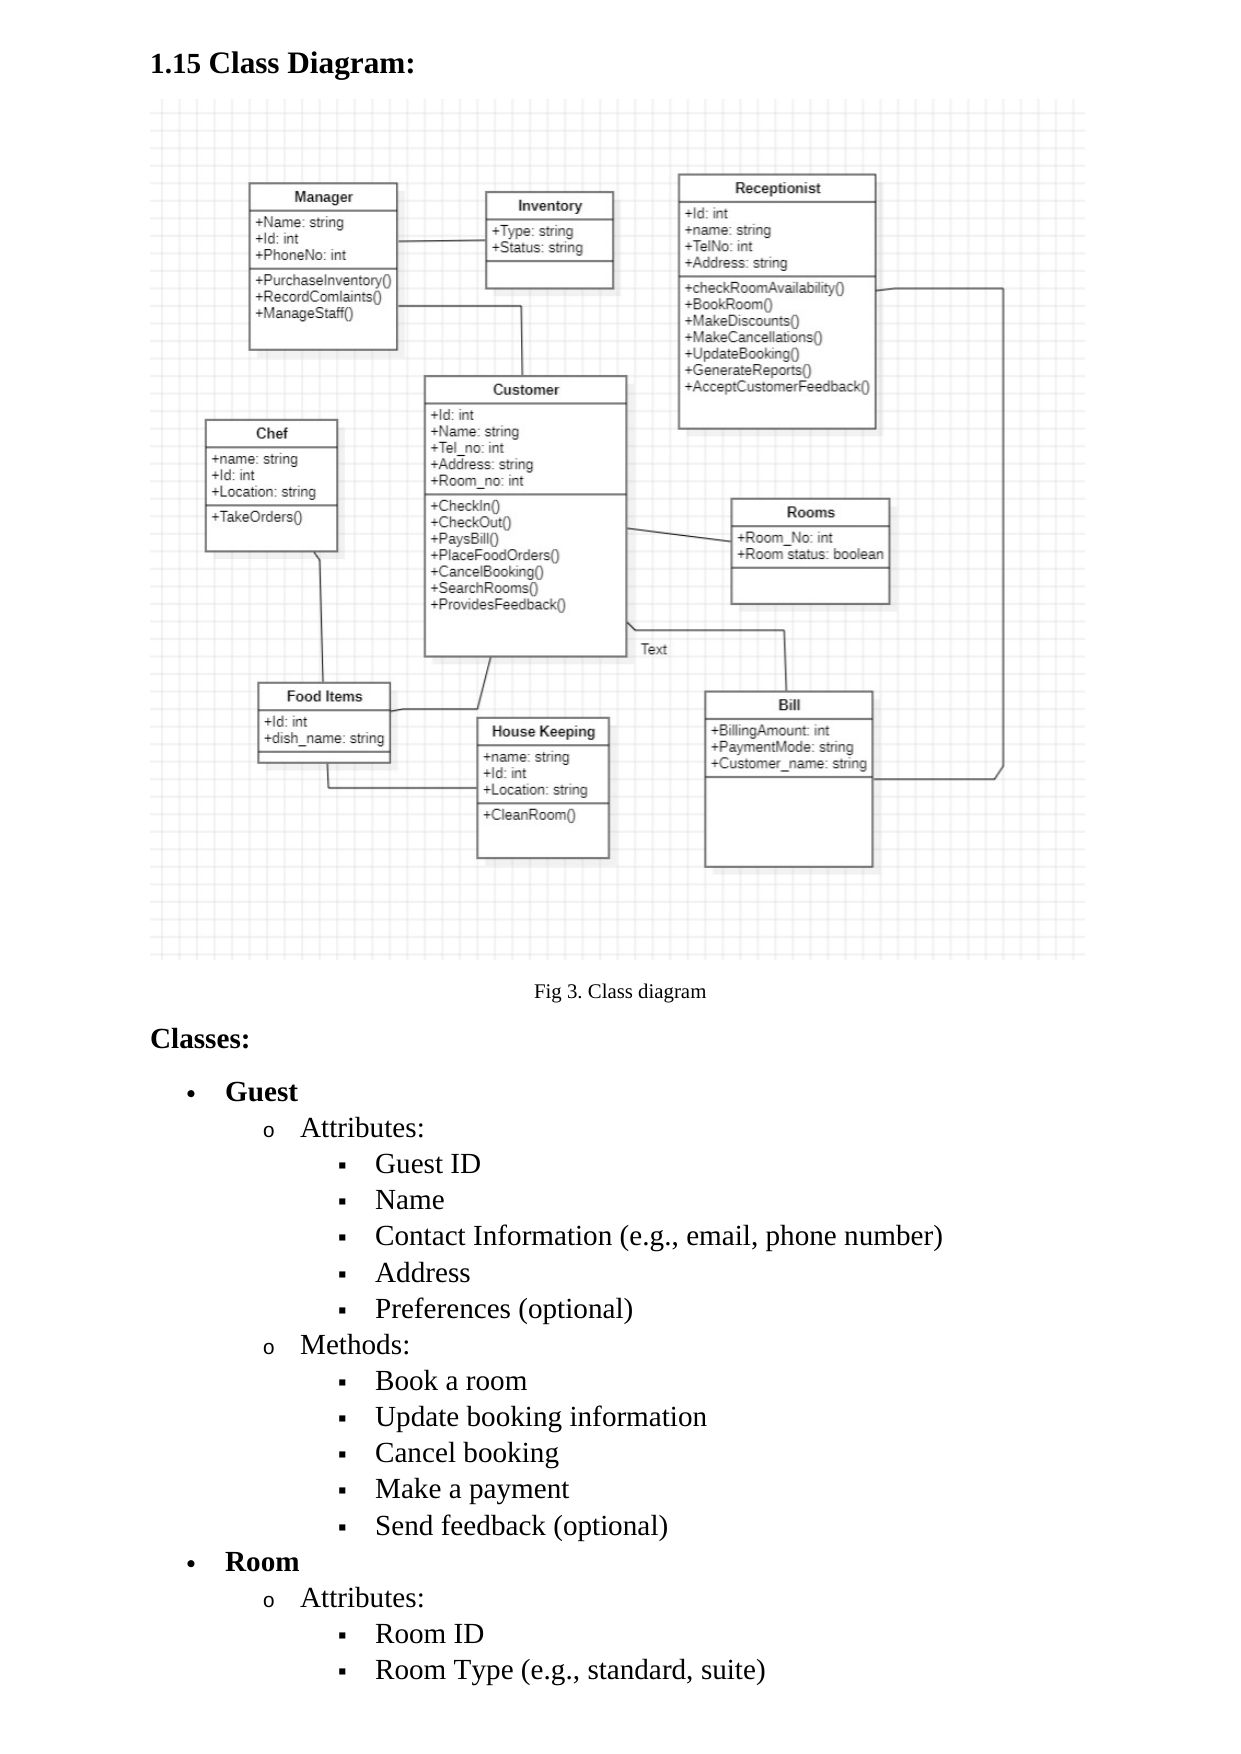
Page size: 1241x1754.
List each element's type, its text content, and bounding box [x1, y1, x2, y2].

list Room Type (e.g., standard, suite) [337, 1652, 1090, 1686]
list Guest ID [337, 1146, 1090, 1180]
text 1.15 Class Diagram: [150, 44, 1090, 80]
list Name [337, 1182, 1090, 1216]
list Address [337, 1255, 1090, 1288]
list Room ID [337, 1616, 1090, 1650]
picture [150, 99, 1085, 960]
list Cancel booking [337, 1435, 1090, 1469]
list Make a payment [337, 1472, 1090, 1505]
list Room [187, 1544, 1090, 1577]
list Attributes: [262, 1580, 1090, 1613]
text Classes: [150, 1021, 1090, 1055]
list Send feedback (optional) [337, 1508, 1090, 1541]
list Contact Information (e.g., email, phone number) [337, 1218, 1090, 1252]
list Methods: [262, 1327, 1090, 1361]
list Preferences (optional) [337, 1291, 1090, 1324]
list Book a room [337, 1363, 1090, 1397]
text Fig 3. Class diagram [150, 978, 1090, 1003]
list Attributes: [262, 1110, 1090, 1144]
list Update booking information [337, 1399, 1090, 1433]
list Guest [187, 1074, 1090, 1107]
